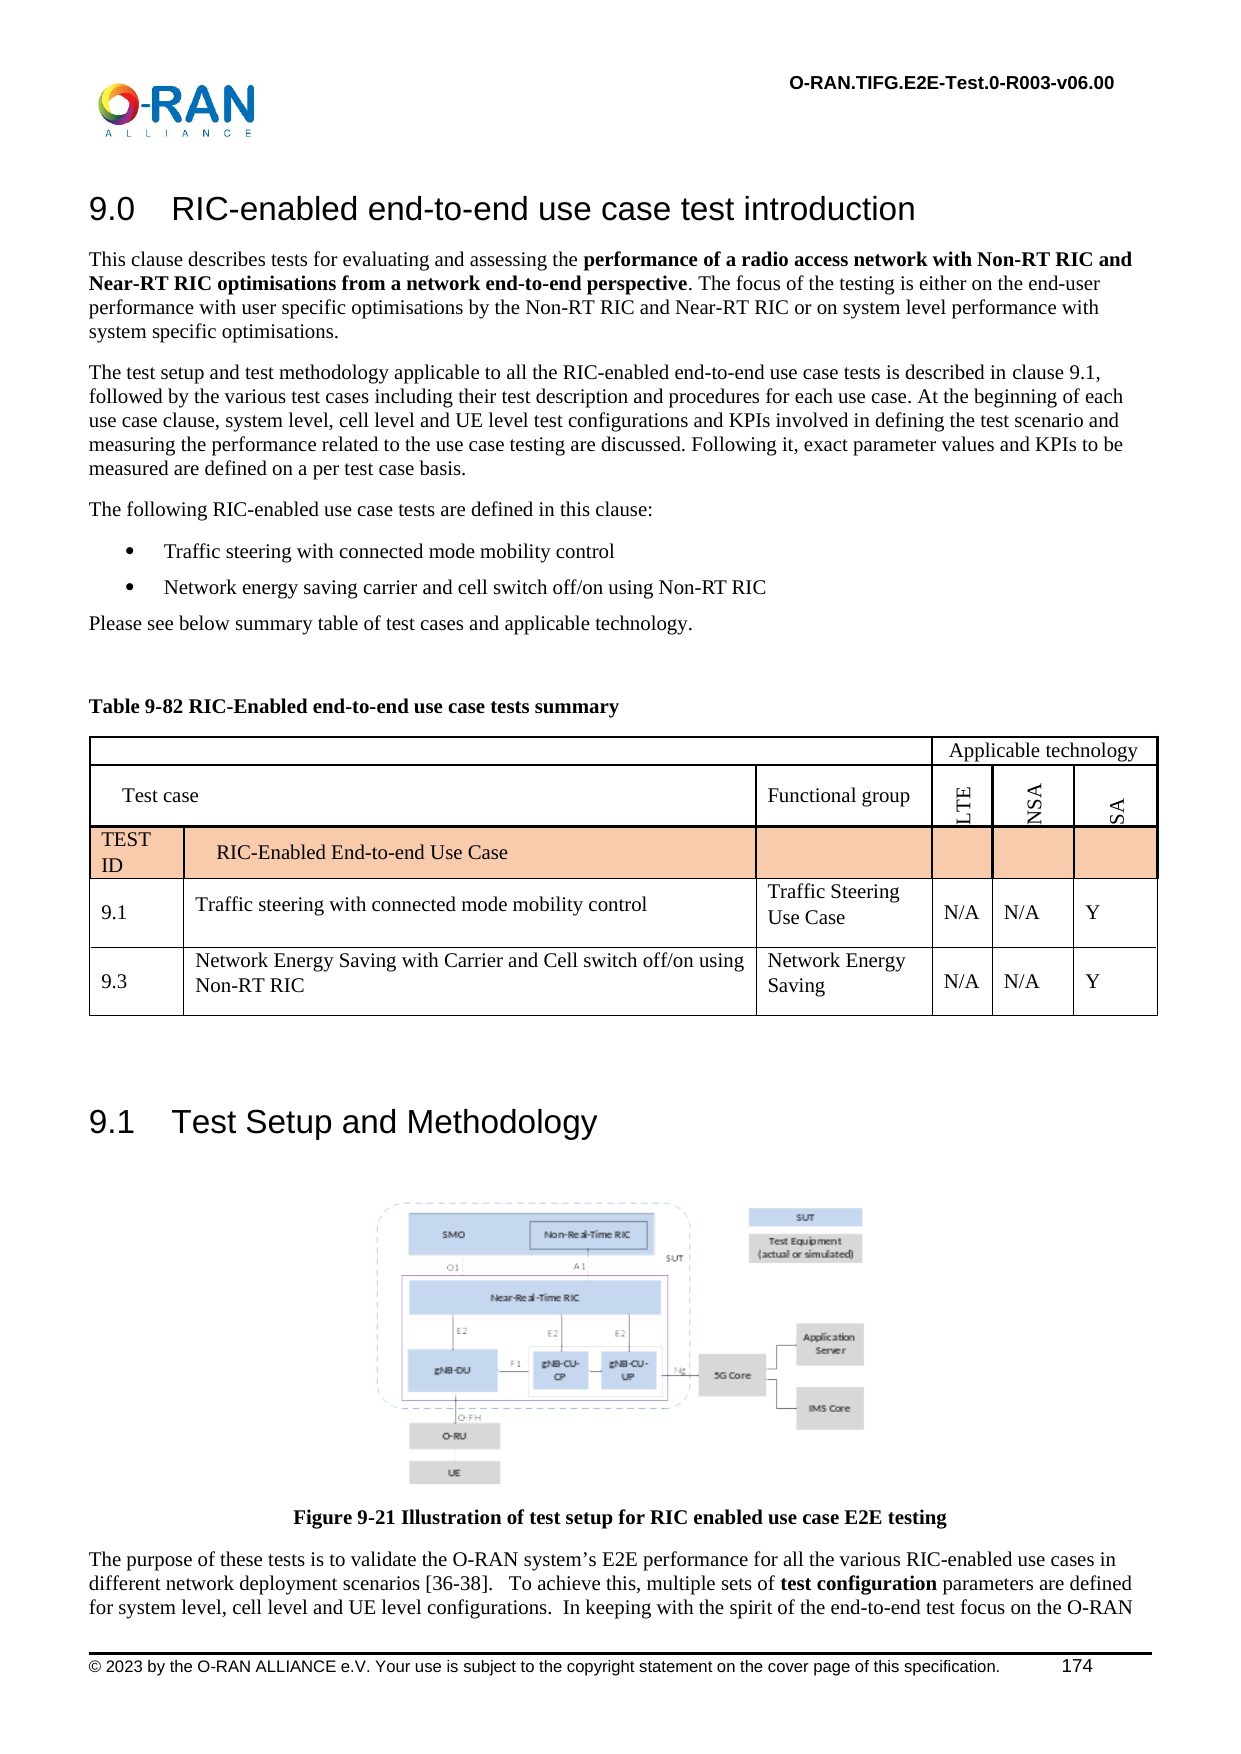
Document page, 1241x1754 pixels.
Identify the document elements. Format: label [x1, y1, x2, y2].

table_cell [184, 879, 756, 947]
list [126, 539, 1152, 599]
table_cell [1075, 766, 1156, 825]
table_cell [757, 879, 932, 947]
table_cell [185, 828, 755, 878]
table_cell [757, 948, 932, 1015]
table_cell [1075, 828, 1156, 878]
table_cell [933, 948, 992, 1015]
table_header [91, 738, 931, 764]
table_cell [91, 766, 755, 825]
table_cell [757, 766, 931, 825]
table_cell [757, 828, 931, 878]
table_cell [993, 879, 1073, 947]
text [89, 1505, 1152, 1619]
picture [88, 70, 268, 148]
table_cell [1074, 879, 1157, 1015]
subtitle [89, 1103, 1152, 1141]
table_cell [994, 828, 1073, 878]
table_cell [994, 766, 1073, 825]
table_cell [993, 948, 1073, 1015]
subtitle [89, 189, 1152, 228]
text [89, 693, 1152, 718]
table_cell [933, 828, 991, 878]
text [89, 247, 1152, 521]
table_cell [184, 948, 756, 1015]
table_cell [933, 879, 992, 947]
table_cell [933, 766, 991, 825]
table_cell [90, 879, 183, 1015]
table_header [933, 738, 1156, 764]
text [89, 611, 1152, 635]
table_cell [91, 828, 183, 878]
